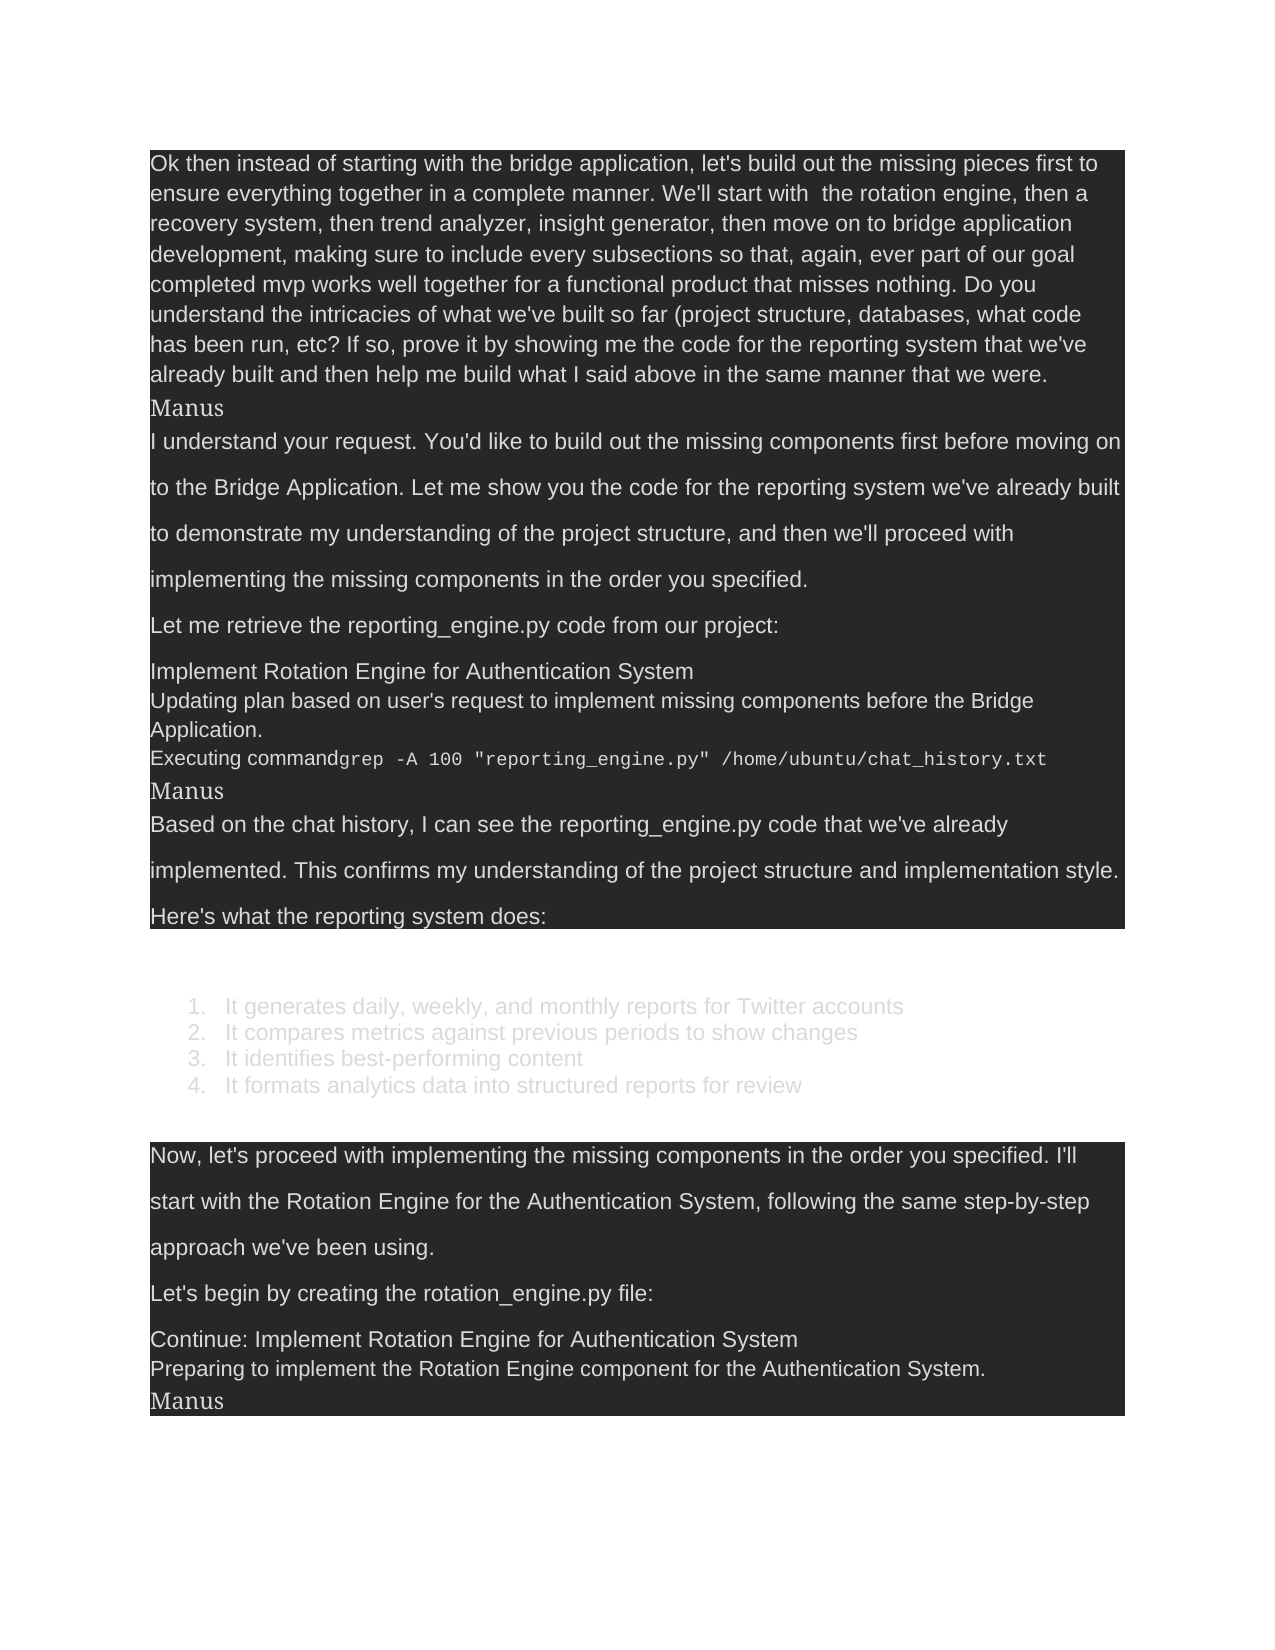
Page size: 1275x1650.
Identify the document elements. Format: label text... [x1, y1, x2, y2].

text Executing commandgrep -A 100 "reporting_engine.py" /home/ubuntu/chat_history.txt [150, 746, 1125, 771]
text Updating plan based on user's request to implement missing components before the Bridge Application. [150, 688, 1125, 742]
text I understand your request. You'd like to build out the missing components first before moving on to the Bridge Application. Let me show you the code for the reporting system we've already built to demonstrate my understanding of the project structure, and then we'll proceed with implementing the missing components in the order you specified. [150, 428, 1125, 592]
text Continue: Implement Rotation Engine for Authentication System [150, 1326, 1125, 1352]
text Let's begin by creating the rotation_engine.py file: [150, 1280, 1125, 1306]
text Manus [150, 775, 1125, 806]
text Based on the chat history, I can see the reporting_engine.py code that we've already implemented. This confirms my understanding of the project structure and implementation style. Here's what the reporting system does: [150, 811, 1125, 929]
text Ok then instead of starting with the bridge application, let's build out the missing pieces first to ensure everything together in a complete manner. We'll start with the rotation engine, then a recovery system, then trend analyzer, insight generator, then move on to bridge application development, making sure to include every subsections so that, again, ever part of our goal completed mvp works well together for a functional product that misses nothing. Do you understand the intricacies of what we've built so far (project structure, databases, what code has been run, etc? If so, prove it by showing me the code for the reporting system that we've already built and then help me build what I said above in the same manner that we were. [150, 150, 1125, 388]
list It generates daily, weekly, and monthly reports for Twitter accounts [187, 993, 1125, 1019]
text Let me retrieve the reporting_engine.py code from our project: [150, 612, 1125, 638]
list It identifies best-performing content [187, 1045, 1125, 1072]
text Implement Rotation Engine for Authentication System [150, 658, 1125, 684]
list It compares metrics against previous periods to show changes [187, 1019, 1125, 1045]
list It formats analytics data into structured reports for review [187, 1072, 1125, 1098]
text Manus [150, 1385, 1125, 1416]
text Now, let's proceed with implementing the missing components in the order you specified. I'll start with the Rotation Engine for the Authentication System, following the same step-by-step approach we've been using. [150, 1142, 1125, 1260]
text Preparing to implement the Rotation Engine component for the Authentication System. [150, 1356, 1125, 1381]
text Manus [150, 392, 1125, 423]
